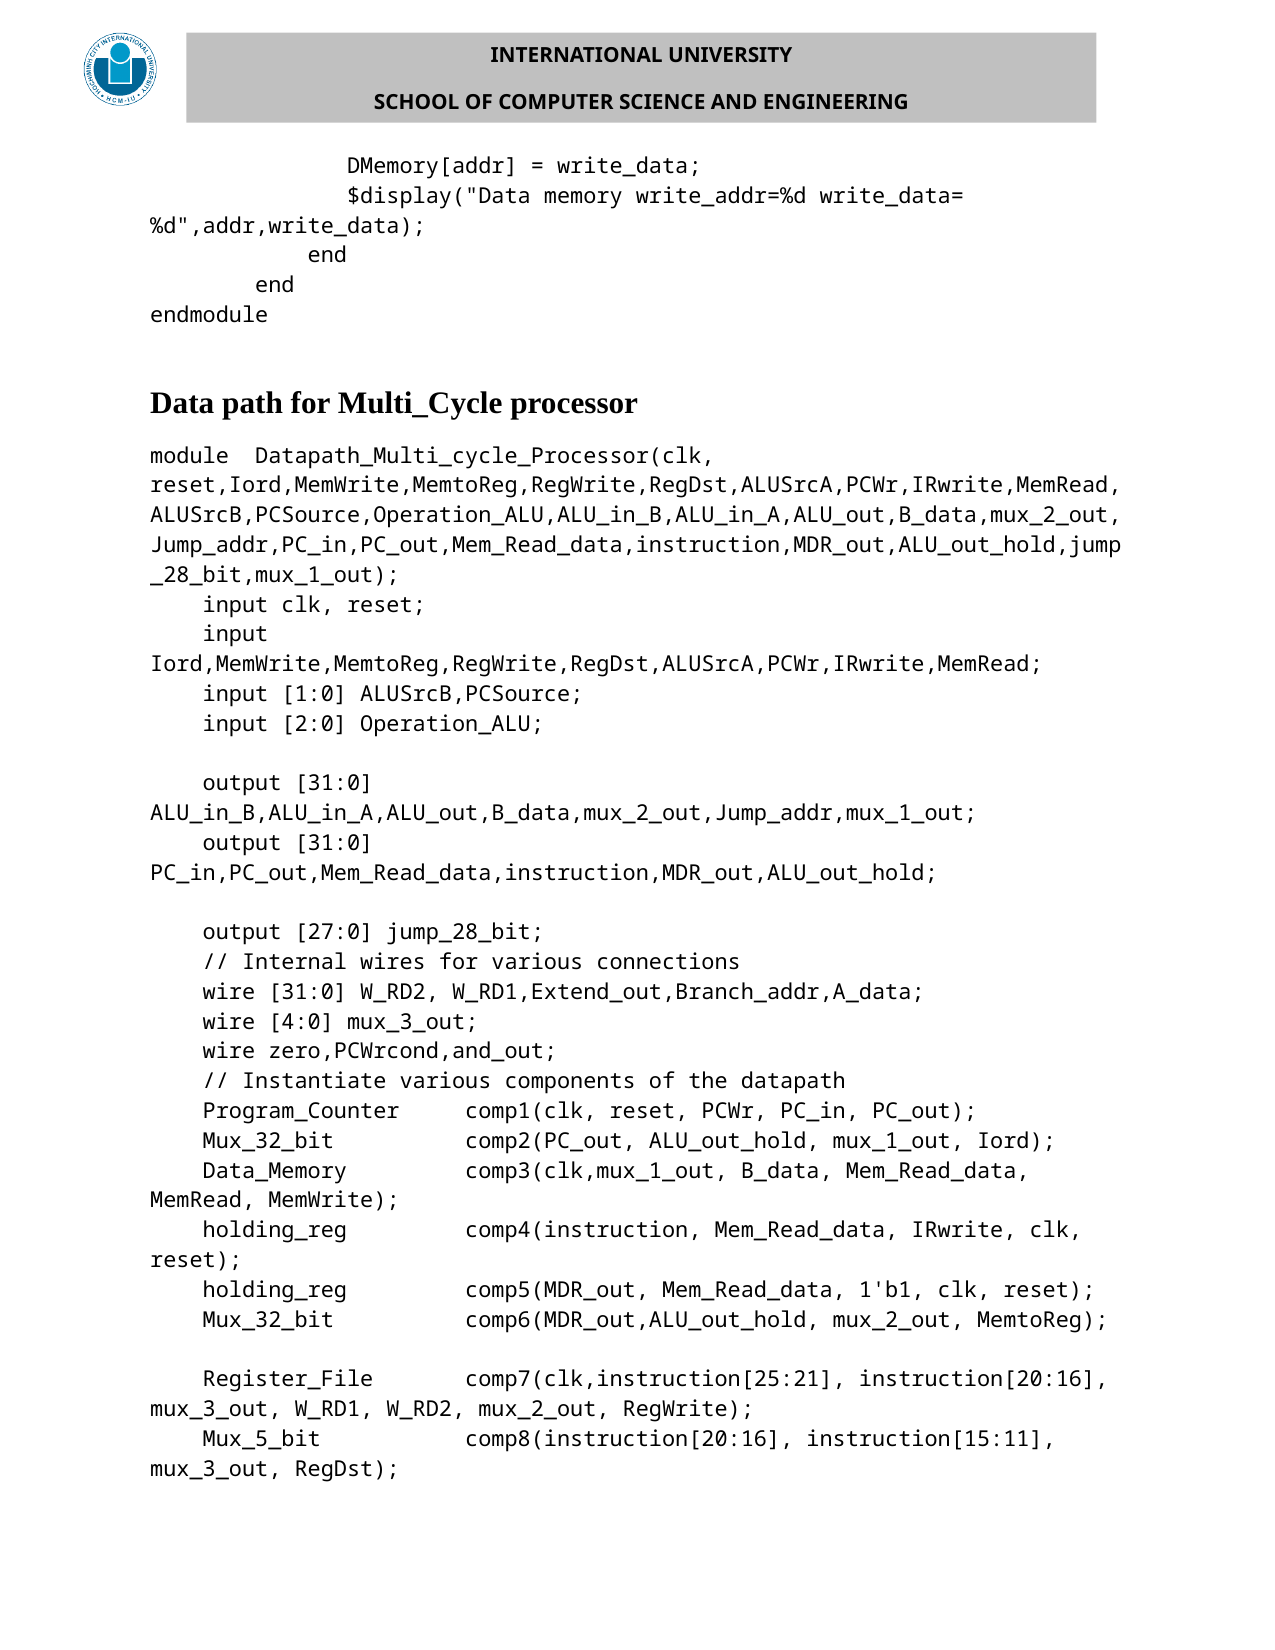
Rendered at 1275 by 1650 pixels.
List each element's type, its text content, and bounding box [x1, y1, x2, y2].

text input [1:0] ALUSrcB,PCSource; [150, 678, 1125, 708]
text module Datapath_Multi_cycle_Processor(clk, reset,Iord,MemWrite,MemtoReg,RegWrite,RegDst,ALUSrcA,PCWr,IRwrite,MemRead,ALUSrcB,PCSource,Operation_ALU,ALU_in_B,ALU_in_A,ALU_out,B_data,mux_2_out,Jump_addr,PC_in,PC_out,Mem_Read_data,instruction,MDR_out,ALU_out_hold,jump_28_bit,mux_1_out); [150, 439, 1125, 588]
text wire zero,PCWrcond,and_out; [150, 1035, 1125, 1065]
text wire [31:0] W_RD2, W_RD1,Extend_out,Branch_addr,A_data; [150, 976, 1125, 1006]
text Mux_32_bit comp6(MDR_out,ALU_out_hold, mux_2_out, MemtoReg); [150, 1303, 1125, 1333]
text Program_Counter comp1(clk, reset, PCWr, PC_in, PC_out); [150, 1095, 1125, 1125]
text holding_reg comp5(MDR_out, Mem_Read_data, 1'b1, clk, reset); [150, 1274, 1125, 1303]
text wire [4:0] mux_3_out; [150, 1006, 1125, 1035]
text $display("Data memory write_addr=%d write_data=%d",addr,write_data); [150, 180, 1125, 239]
text Data path for Multi_Cycle processor [150, 384, 1125, 420]
text input Iord,MemWrite,MemtoReg,RegWrite,RegDst,ALUSrcA,PCWr,IRwrite,MemRead; [150, 618, 1125, 678]
text end [150, 269, 1125, 299]
text Mux_32_bit comp2(PC_out, ALU_out_hold, mux_1_out, Iord); [150, 1125, 1125, 1154]
text output [27:0] jump_28_bit; [150, 916, 1125, 946]
text Mux_5_bit comp8(instruction[20:16], instruction[15:11], mux_3_out, RegDst); [150, 1423, 1125, 1482]
text endmodule [150, 299, 1125, 329]
text Register_File comp7(clk,instruction[25:21], instruction[20:16], mux_3_out, W_RD1, W_RD2, mux_2_out, RegWrite); [150, 1363, 1125, 1423]
text DMemory[addr] = write_data; [150, 150, 1125, 180]
text Data_Memory comp3(clk,mux_1_out, B_data, Mem_Read_data, MemRead, MemWrite); [150, 1154, 1125, 1214]
text // Instantiate various components of the datapath [150, 1065, 1125, 1095]
text holding_reg comp4(instruction, Mem_Read_data, IRwrite, clk, reset); [150, 1214, 1125, 1274]
text output [31:0] ALU_in_B,ALU_in_A,ALU_out,B_data,mux_2_out,Jump_addr,mux_1_out; [150, 767, 1125, 827]
text output [31:0] PC_in,PC_out,Mem_Read_data,instruction,MDR_out,ALU_out_hold; [150, 827, 1125, 886]
text input [2:0] Operation_ALU; [150, 708, 1125, 737]
text end [150, 239, 1125, 269]
text input clk, reset; [150, 588, 1125, 618]
picture [82, 31, 158, 107]
text // Internal wires for various connections [150, 946, 1125, 976]
